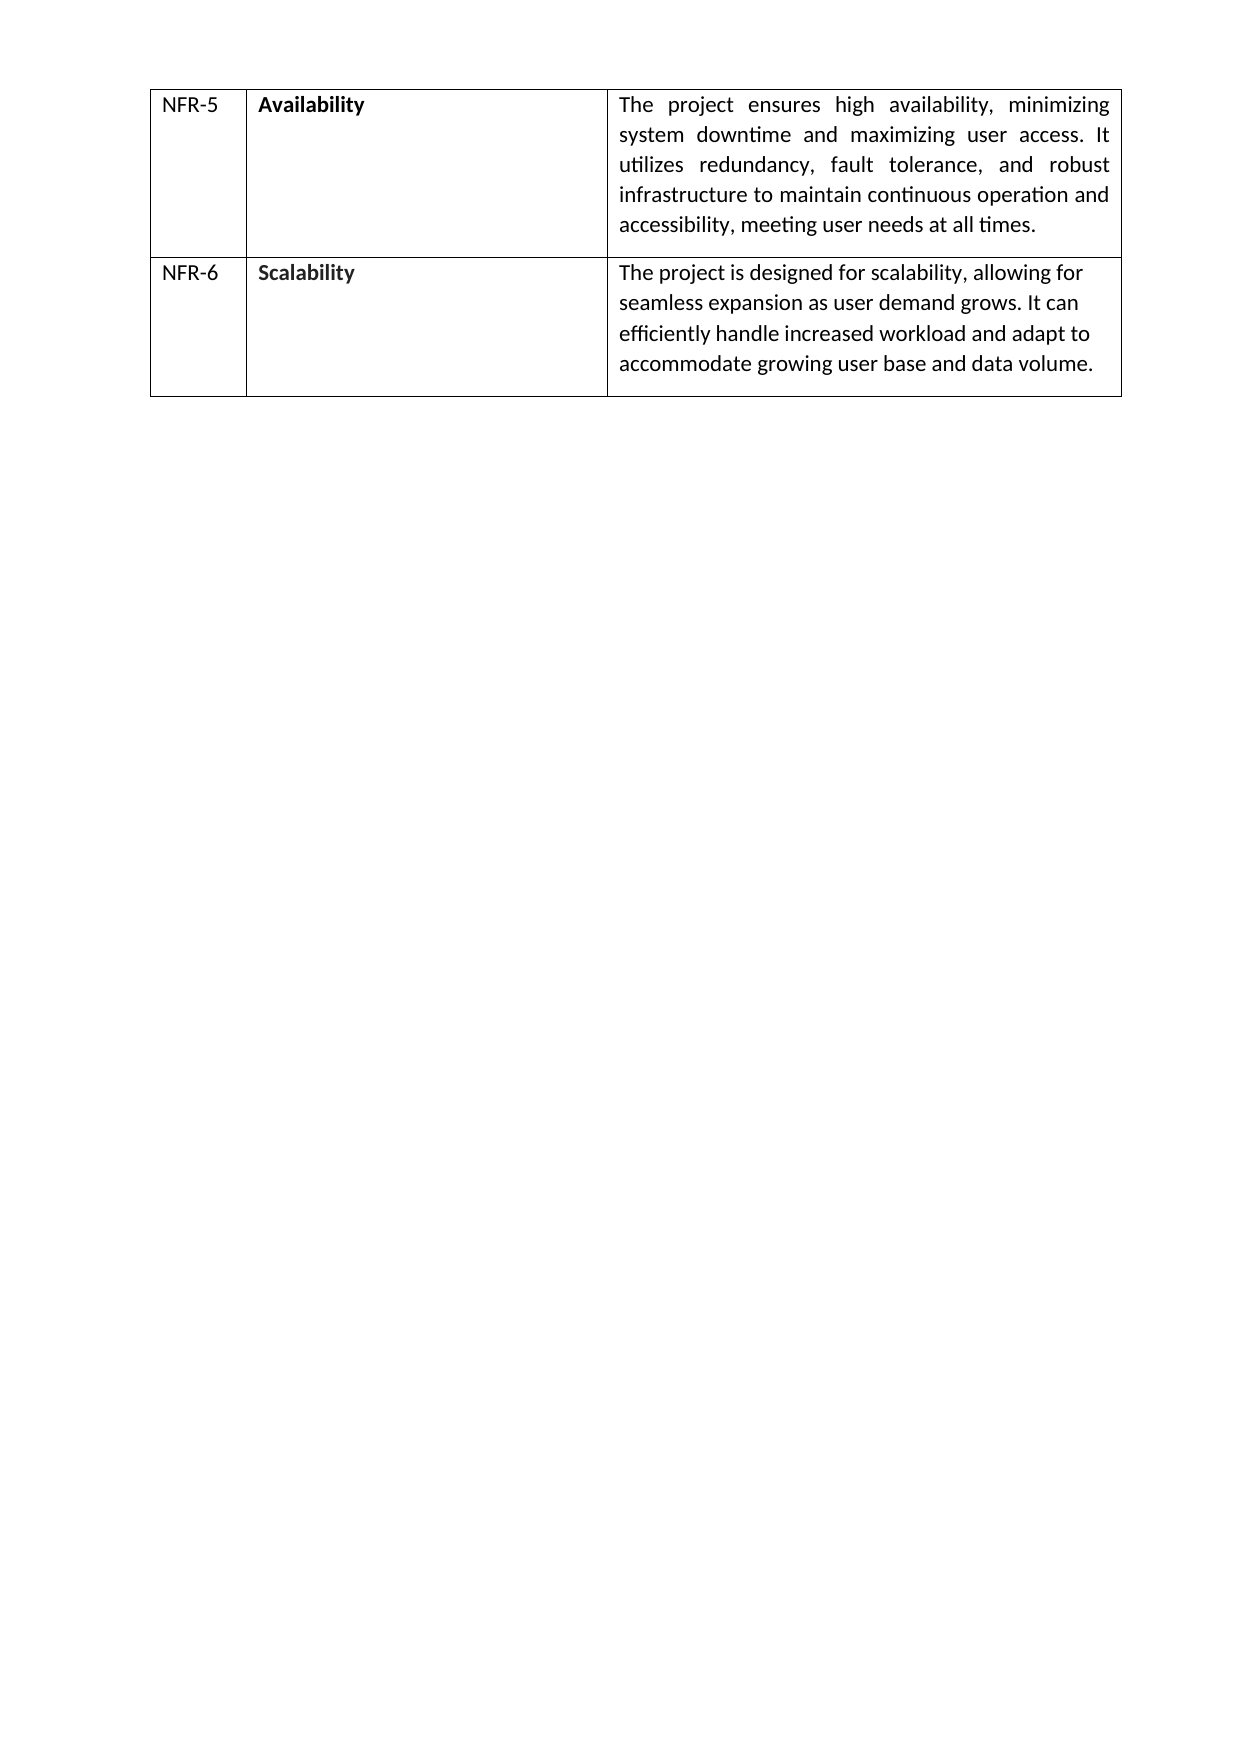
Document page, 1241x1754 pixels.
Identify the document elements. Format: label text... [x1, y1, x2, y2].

table_cell NFR-5 [151, 90, 246, 257]
table_cell The project ensures high availability, minimizing system downtime and maximizing user access. It utilizes redundancy, fault tolerance, and robust infrastructure to maintain continuous operation and accessibility, meeting user needs at all times. [608, 90, 1121, 257]
table_cell Availability [247, 90, 607, 257]
table_cell NFR-6 [151, 258, 246, 396]
table_cell The project is designed for scalability, allowing for seamless expansion as user demand grows. It can efficiently handle increased workload and adapt to accommodate growing user base and data volume. [608, 258, 1121, 396]
table_cell Scalability [247, 258, 607, 396]
